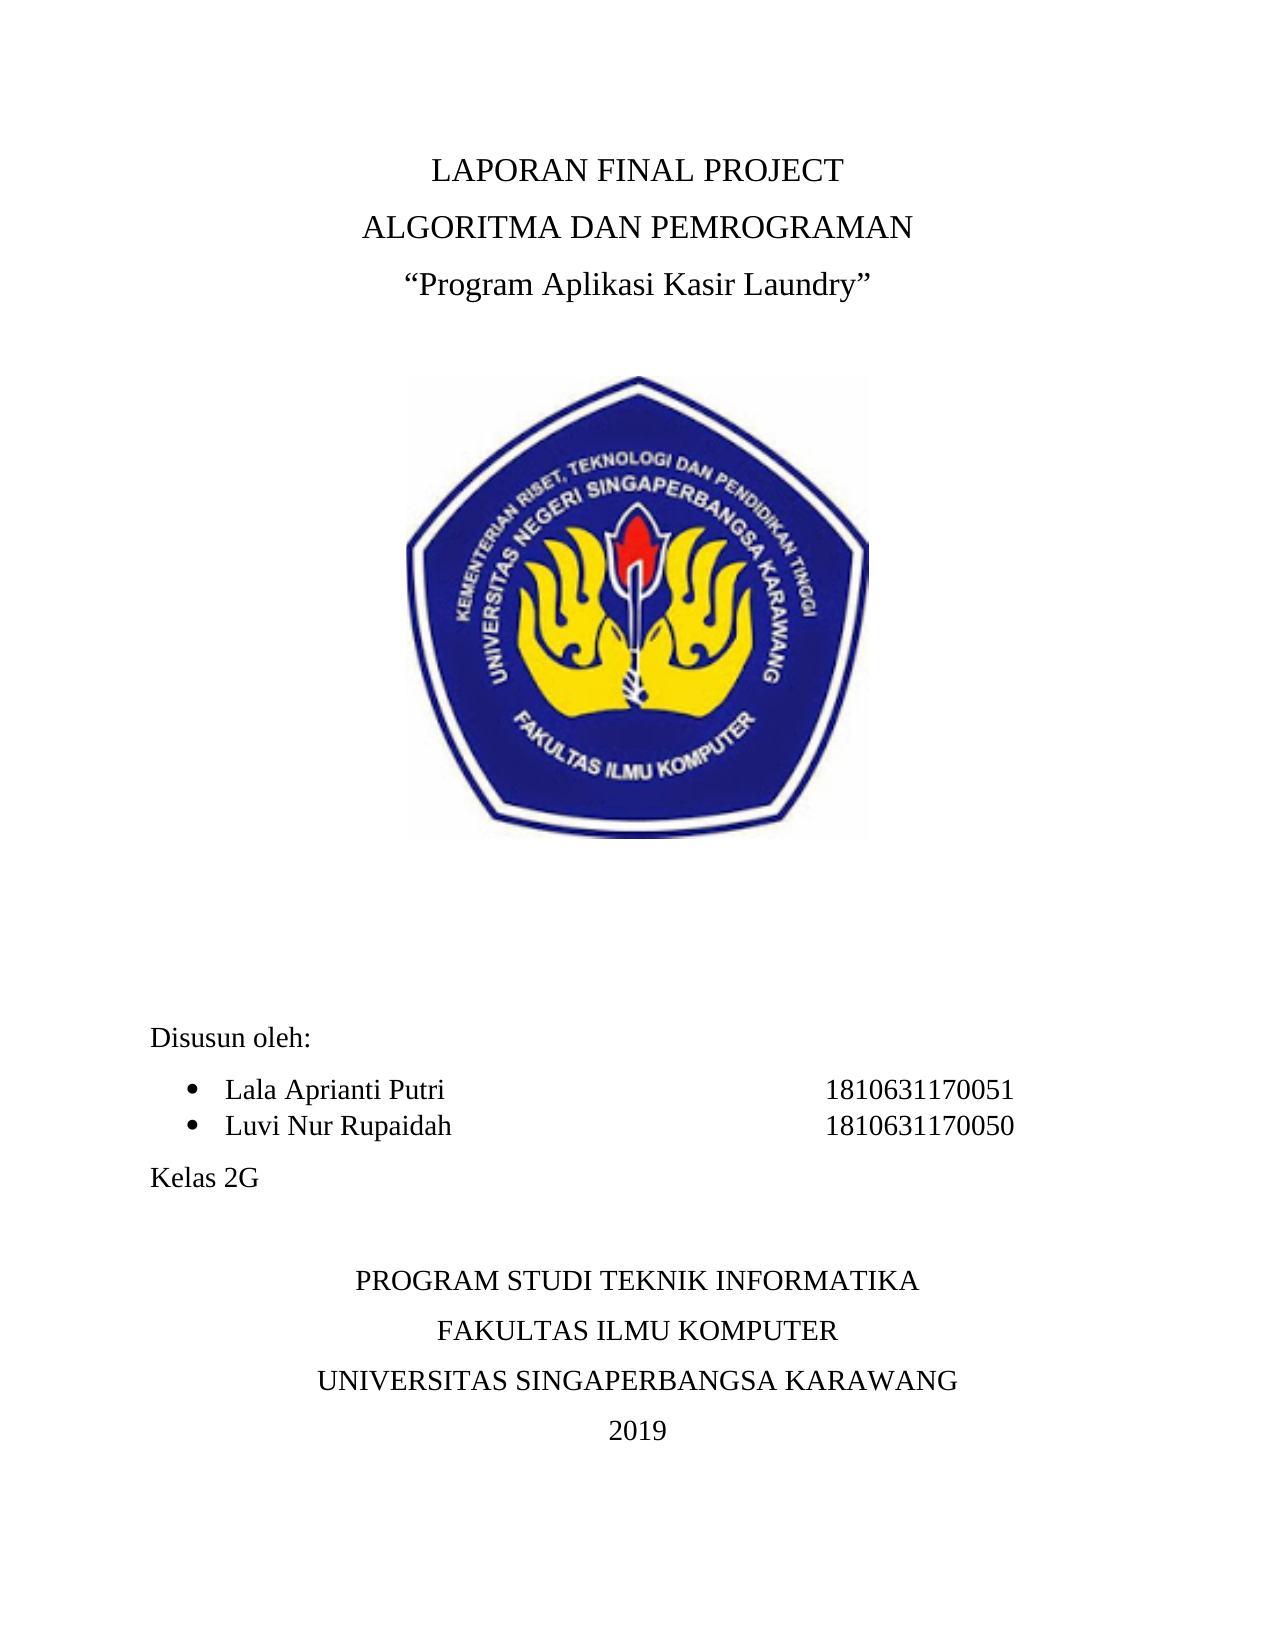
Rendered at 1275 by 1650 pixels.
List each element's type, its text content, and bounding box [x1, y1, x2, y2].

text 2019 [150, 1413, 1125, 1477]
text PROGRAM STUDI TEKNIK INFORMATIKA [150, 1263, 1125, 1296]
list Lala Aprianti Putri 1810631170051 [187, 1072, 1125, 1106]
text LAPORAN FINAL PROJECT [150, 150, 1125, 188]
text Kelas 2G [150, 1160, 1125, 1194]
text ALGORITMA DAN PEMROGRAMAN [150, 207, 1125, 246]
text FAKULTAS ILMU KOMPUTER [150, 1313, 1125, 1346]
text Disusun oleh: [150, 1020, 1125, 1054]
text “Program Aplikasi Kasir Laundry” [150, 264, 1125, 303]
list Luvi Nur Rupaidah 1810631170050 [187, 1108, 1125, 1142]
picture [406, 376, 869, 839]
text UNIVERSITAS SINGAPERBANGSA KARAWANG [150, 1363, 1125, 1397]
